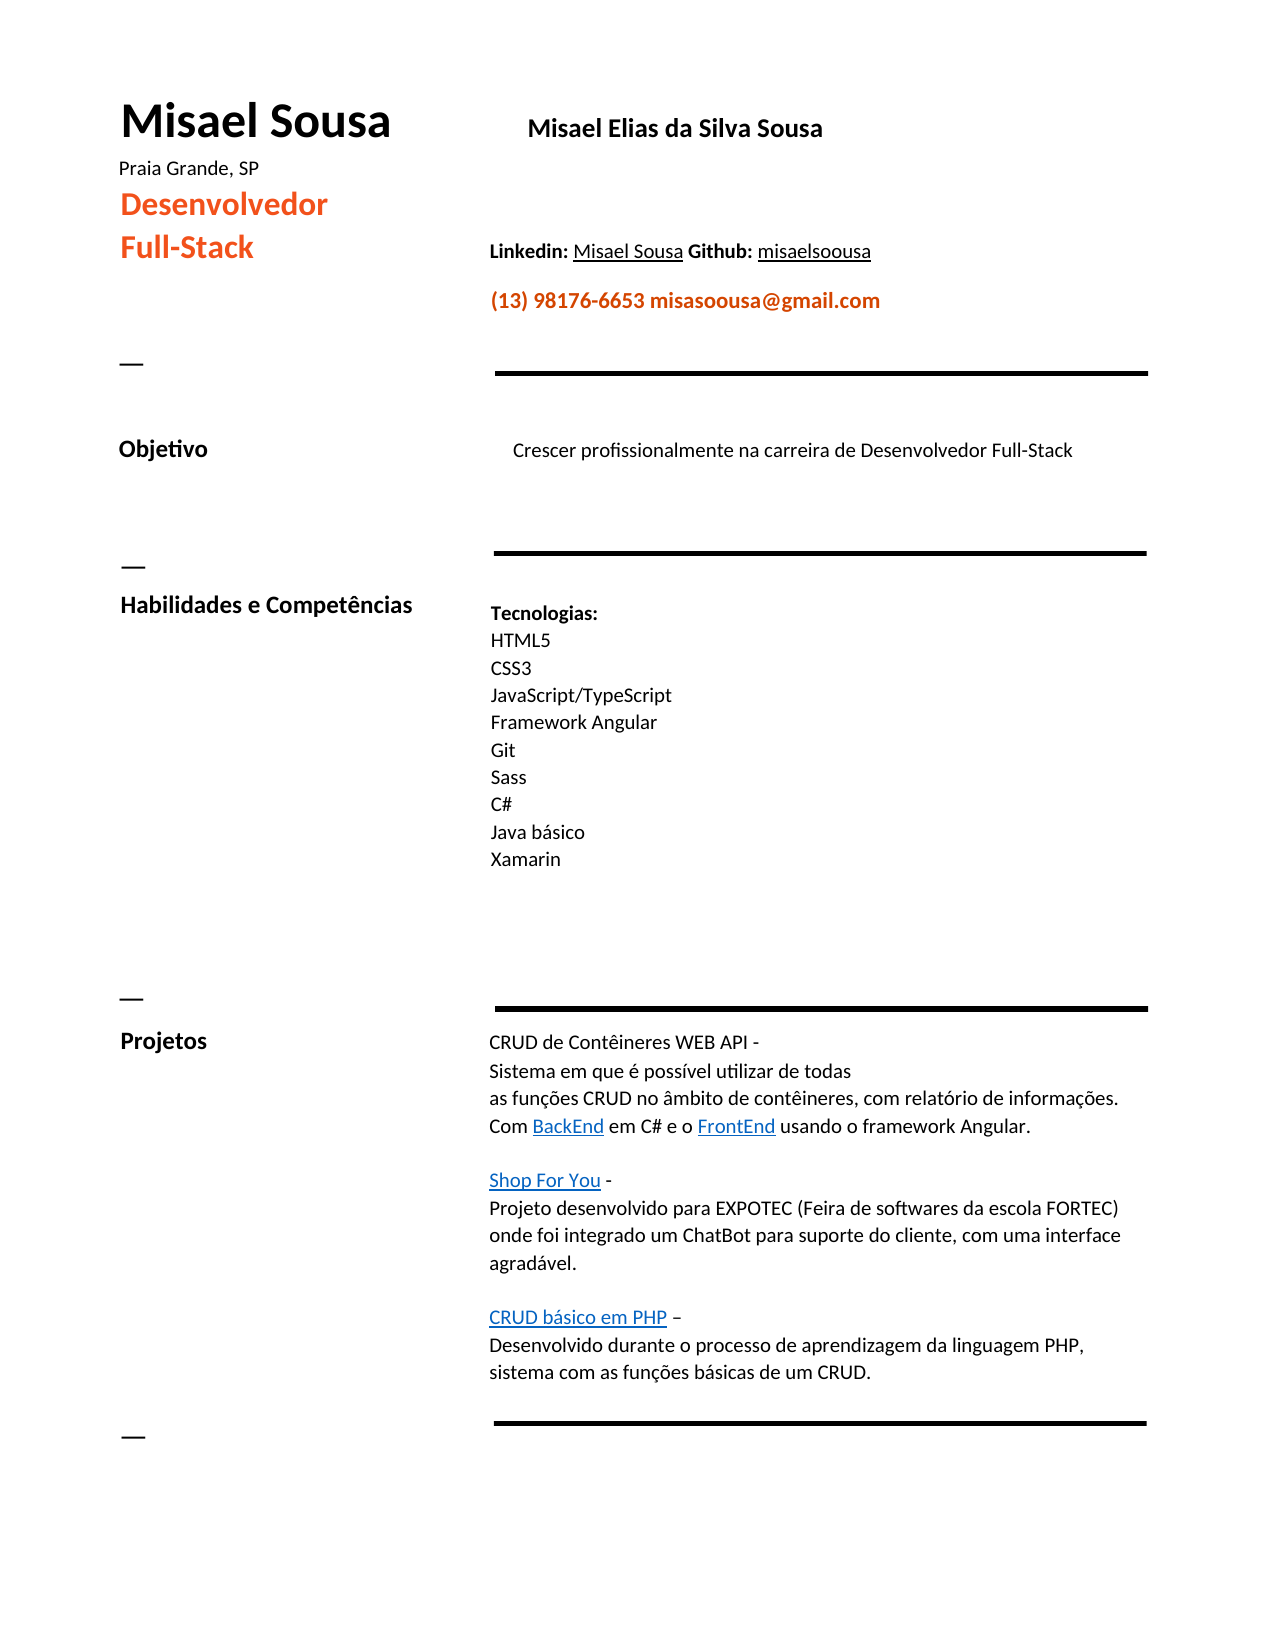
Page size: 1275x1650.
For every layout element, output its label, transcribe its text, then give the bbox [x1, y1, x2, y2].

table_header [491, 1421, 1147, 1469]
text Misael Sousa Misael Elias da Silva Sousa [120, 89, 1148, 150]
picture [493, 551, 1147, 556]
table_header Tecnologias: HTML5 CSS3 JavaScript/TypeScript Framework Angular Git Sass C# Java básico Xamarin [491, 551, 1147, 873]
text Shop For You - [415, 1168, 1148, 1193]
text CRUD básico em PHP – [415, 1304, 1148, 1330]
picture [495, 1006, 1149, 1012]
picture [495, 371, 1149, 376]
text Sistema em que é possível utilizar de todas [120, 1058, 1148, 1083]
subtitle Desenvolvedor [120, 183, 1148, 223]
text Projetos CRUD de Contêineres WEB API - [120, 1025, 1148, 1056]
subtitle (13) 98176-6653 misasoousa@gmail.com [491, 286, 1004, 314]
text as funções CRUD no âmbito de contêineres, com relatório de informações. Com BackEnd em C# e o FrontEnd usando o framework Angular. [489, 1085, 1148, 1138]
picture [493, 1421, 1147, 1426]
text Praia Grande, SP [119, 155, 1148, 180]
text Projeto desenvolvido para EXPOTEC (Feira de softwares da escola FORTEC) onde foi integrado um ChatBot para suporte do cliente, com uma interface agradável. [489, 1195, 1148, 1275]
table_header ㅡ Habilidades e Competências [120, 551, 491, 873]
text Desenvolvido durante o processo de aprendizagem da linguagem PHP, sistema com as funções básicas de um CRUD. [489, 1332, 1148, 1385]
text Objetivo Crescer profissionalmente na carreira de Desenvolvedor Full-Stack [119, 433, 1148, 464]
text ㅡ [119, 983, 1149, 1019]
text ㅡ [119, 345, 1149, 384]
table_header ㅡ Formação [120, 1421, 491, 1469]
text Full-Stack Linkedin: Misael Sousa Github: misaelsoousa [120, 227, 1148, 267]
